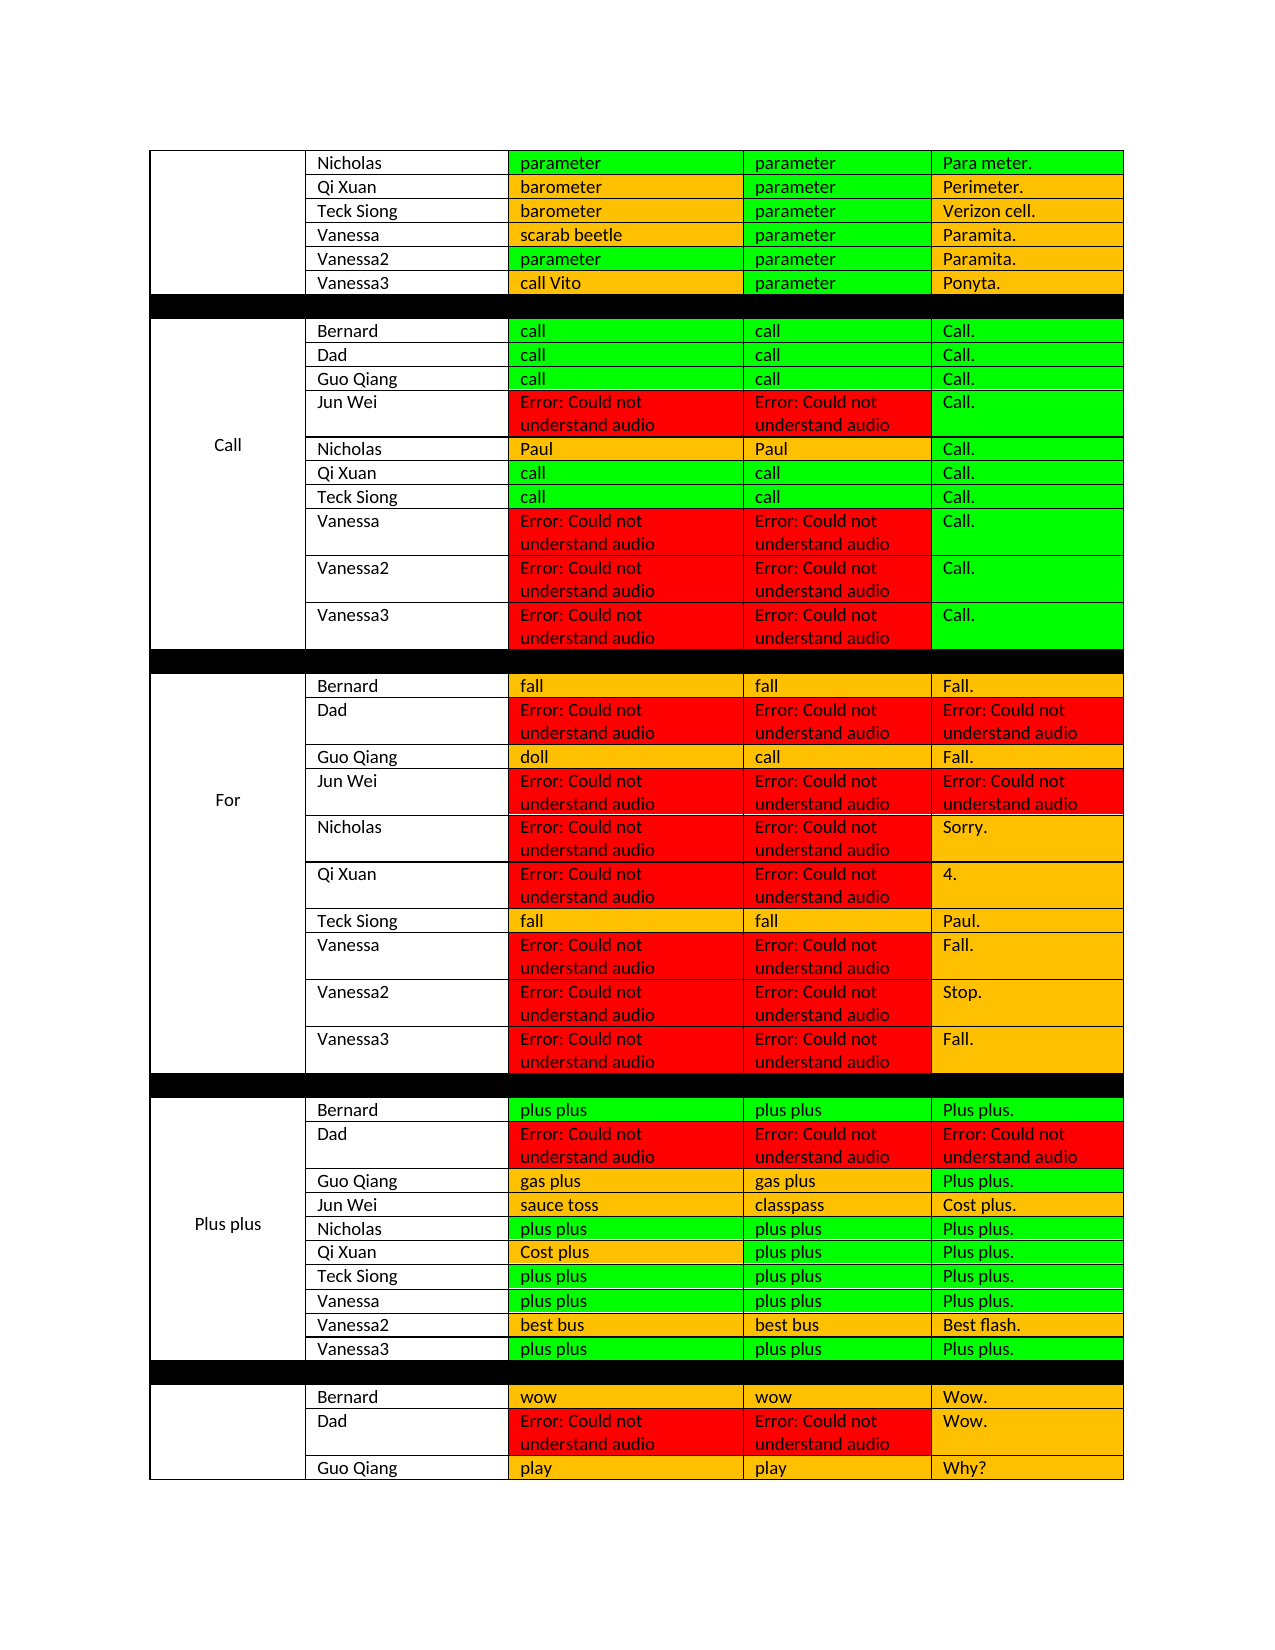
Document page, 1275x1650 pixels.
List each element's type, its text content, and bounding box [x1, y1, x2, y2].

table_cell Error: Could not understand audio [744, 1027, 931, 1073]
table_cell Paramita. [932, 247, 1123, 270]
table_cell plus plus [744, 1241, 931, 1263]
table_cell Qi Xuan [306, 863, 508, 908]
table_cell Perimeter. [932, 175, 1123, 198]
table_cell Error: Could not understand audio [509, 1409, 743, 1455]
table_cell While [151, 1385, 305, 1479]
table_cell wow [744, 1385, 931, 1408]
table_cell [744, 1074, 931, 1097]
table_cell [509, 650, 743, 673]
table_cell plus plus [509, 1217, 743, 1239]
table_cell sauce toss [509, 1193, 743, 1216]
table_cell doll [509, 745, 743, 768]
table_cell classpass [744, 1193, 931, 1216]
table_cell Vanessa2 [306, 556, 508, 602]
table_cell Plus plus. [932, 1217, 1123, 1239]
table_cell plus plus [744, 1290, 931, 1312]
table_cell Plus plus [151, 1098, 305, 1360]
table_cell Teck Siong [306, 199, 508, 222]
table_cell Error: Could not understand audio [509, 1122, 743, 1168]
table_cell [306, 1361, 508, 1384]
table_cell [151, 1074, 305, 1097]
table_cell Why? [932, 1456, 1123, 1479]
table_cell Call. [932, 461, 1123, 484]
table_cell Jun Wei [306, 769, 508, 814]
table_cell 4. [932, 863, 1123, 908]
table_cell Vanessa2 [306, 247, 508, 270]
table_cell Stop. [932, 980, 1123, 1026]
table_cell Call [151, 319, 305, 649]
table_cell Vanessa [306, 933, 508, 979]
table_cell Paul [509, 438, 743, 460]
table_cell [509, 295, 743, 318]
table_cell Wow. [932, 1385, 1123, 1408]
table_cell Vanessa [306, 223, 508, 246]
table_cell Error: Could not understand audio [744, 980, 931, 1026]
table_cell Plus plus. [932, 1338, 1123, 1360]
table_cell Call. [932, 509, 1123, 555]
table_cell Plus plus. [932, 1265, 1123, 1288]
table_cell Wow. [932, 1409, 1123, 1455]
table_cell [744, 1361, 931, 1384]
table_cell Error: Could not understand audio [744, 509, 931, 555]
table_cell Nicholas [306, 816, 508, 861]
table_cell call [744, 319, 931, 342]
table_cell Bernard [306, 319, 508, 342]
table_cell Error: Could not understand audio [509, 863, 743, 908]
table_cell Error: Could not understand audio [744, 603, 931, 649]
table_cell [151, 650, 305, 673]
table_cell Vanessa3 [306, 271, 508, 294]
table_cell parameter [744, 151, 931, 174]
table_cell Error: Could not understand audio [932, 769, 1123, 814]
table_cell Cost plus [509, 1241, 743, 1263]
table_cell Qi Xuan [306, 1241, 508, 1263]
table_cell Guo Qiang [306, 367, 508, 389]
table_cell For [151, 674, 305, 1073]
table_cell Cost plus. [932, 1193, 1123, 1216]
table_cell Vanessa2 [306, 1314, 508, 1336]
table_cell Error: Could not understand audio [744, 391, 931, 436]
table_cell Paul [744, 438, 931, 460]
table_cell [306, 650, 508, 673]
table_cell [932, 650, 1123, 673]
table_cell Teck Siong [306, 909, 508, 932]
table_cell Paramita. [932, 223, 1123, 246]
table_cell plus plus [509, 1265, 743, 1288]
table_cell Verizon cell. [932, 199, 1123, 222]
table_cell Error: Could not understand audio [932, 1122, 1123, 1168]
table_cell Ponyta. [932, 271, 1123, 294]
table_cell Plus plus. [932, 1098, 1123, 1121]
table_cell Error: Could not understand audio [509, 769, 743, 814]
table_cell call [744, 367, 931, 389]
table_cell parameter [509, 247, 743, 270]
table_cell Bernard [306, 1098, 508, 1121]
table_cell Error: Could not understand audio [744, 1409, 931, 1455]
table_cell [151, 1361, 305, 1384]
table_cell Error: Could not understand audio [509, 980, 743, 1026]
table_cell Fall. [932, 745, 1123, 768]
table_cell Jun Wei [306, 1193, 508, 1216]
table_cell Qi Xuan [306, 175, 508, 198]
table_cell plus plus [744, 1265, 931, 1288]
table_cell Error: Could not understand audio [744, 698, 931, 744]
table_cell Error: Could not understand audio [509, 509, 743, 555]
table_cell gas plus [744, 1169, 931, 1192]
table_cell Error: Could not understand audio [744, 769, 931, 814]
table_cell plus plus [744, 1217, 931, 1239]
table_cell call [744, 485, 931, 508]
table_cell play [744, 1456, 931, 1479]
table_cell call [509, 367, 743, 389]
table_cell Error: Could not understand audio [509, 698, 743, 744]
table_cell Call. [932, 438, 1123, 460]
table_cell [306, 295, 508, 318]
table_cell Vanessa [306, 509, 508, 555]
table_cell Dad [306, 1122, 508, 1168]
table_cell fall [509, 909, 743, 932]
table_cell Call. [932, 485, 1123, 508]
table_cell Error: Could not understand audio [744, 1122, 931, 1168]
table_cell Vanessa3 [306, 603, 508, 649]
table_cell Call. [932, 391, 1123, 436]
table_cell Fall. [932, 1027, 1123, 1073]
table_cell plus plus [509, 1290, 743, 1312]
table_cell Error: Could not understand audio [509, 1027, 743, 1073]
table_cell call [509, 343, 743, 366]
table_cell [306, 1074, 508, 1097]
table_cell Paul. [932, 909, 1123, 932]
table_cell play [509, 1456, 743, 1479]
table_cell barometer [509, 199, 743, 222]
table_cell Error: Could not understand audio [509, 933, 743, 979]
table_cell Dad [306, 1409, 508, 1455]
table_cell Guo Qiang [306, 1169, 508, 1192]
table_cell Fall. [932, 933, 1123, 979]
table_cell wow [509, 1385, 743, 1408]
table_cell Call. [932, 603, 1123, 649]
table_cell plus plus [509, 1338, 743, 1360]
table_cell scarab beetle [509, 223, 743, 246]
table_cell Error: Could not understand audio [509, 603, 743, 649]
table_cell [744, 650, 931, 673]
table_cell Plus plus. [932, 1169, 1123, 1192]
table_cell Call. [932, 556, 1123, 602]
table_cell parameter [744, 271, 931, 294]
table_cell Guo Qiang [306, 1456, 508, 1479]
table_cell Guo Qiang [306, 745, 508, 768]
table_cell Bernard [306, 1385, 508, 1408]
table_cell Call. [932, 343, 1123, 366]
table_cell Error: Could not understand audio [932, 698, 1123, 744]
table_cell Nicholas [306, 151, 508, 174]
table_cell call [744, 343, 931, 366]
table_cell Error: Could not understand audio [744, 816, 931, 861]
table_cell best bus [744, 1314, 931, 1336]
table_cell Error: Could not understand audio [509, 391, 743, 436]
table_cell Sorry. [932, 816, 1123, 861]
table_cell Error: Could not understand audio [744, 556, 931, 602]
table_cell Error: Could not understand audio [509, 816, 743, 861]
table_cell fall [509, 674, 743, 697]
table_cell call Vito [509, 271, 743, 294]
table_cell parameter [744, 247, 931, 270]
table_cell Teck Siong [306, 1265, 508, 1288]
table_cell plus plus [744, 1338, 931, 1360]
table_cell Best flash. [932, 1314, 1123, 1336]
table_cell parameter [744, 223, 931, 246]
table_cell [932, 295, 1123, 318]
table_cell Plus plus. [932, 1241, 1123, 1263]
table_cell Qi Xuan [306, 461, 508, 484]
table_cell Teck Siong [306, 485, 508, 508]
table_cell call [744, 461, 931, 484]
table_cell [932, 1361, 1123, 1384]
table_cell Bernard [306, 674, 508, 697]
table_cell Dad [306, 698, 508, 744]
table_cell Jun Wei [306, 391, 508, 436]
table_cell parameter [744, 199, 931, 222]
table_cell Vanessa3 [306, 1338, 508, 1360]
table_cell Nicholas [306, 1217, 508, 1239]
table_cell Plus plus. [932, 1290, 1123, 1312]
table_cell best bus [509, 1314, 743, 1336]
table_cell [151, 295, 305, 318]
table_cell Error: Could not understand audio [744, 863, 931, 908]
table_cell barometer [509, 175, 743, 198]
table_cell plus plus [509, 1098, 743, 1121]
table_cell call [509, 319, 743, 342]
table_cell parameter [744, 175, 931, 198]
table_cell Vanessa [306, 1290, 508, 1312]
table_cell [744, 295, 931, 318]
table_cell Vanessa3 [306, 1027, 508, 1073]
table_cell Call. [932, 367, 1123, 389]
table_cell call [509, 485, 743, 508]
table_cell Fall. [932, 674, 1123, 697]
table_cell plus plus [744, 1098, 931, 1121]
table_cell gas plus [509, 1169, 743, 1192]
table_cell parameter [509, 151, 743, 174]
table_cell Nicholas [306, 438, 508, 460]
table_cell Error: Could not understand audio [509, 556, 743, 602]
table_cell [509, 1074, 743, 1097]
table_cell Dad [306, 343, 508, 366]
table_cell Error: Could not understand audio [744, 933, 931, 979]
table_cell Para meter. [932, 151, 1123, 174]
table_cell [509, 1361, 743, 1384]
table_cell fall [744, 909, 931, 932]
table_cell call [744, 745, 931, 768]
table_cell fall [744, 674, 931, 697]
table_cell call [509, 461, 743, 484]
table_cell [932, 1074, 1123, 1097]
table_cell Vanessa2 [306, 980, 508, 1026]
table_cell Call. [932, 319, 1123, 342]
